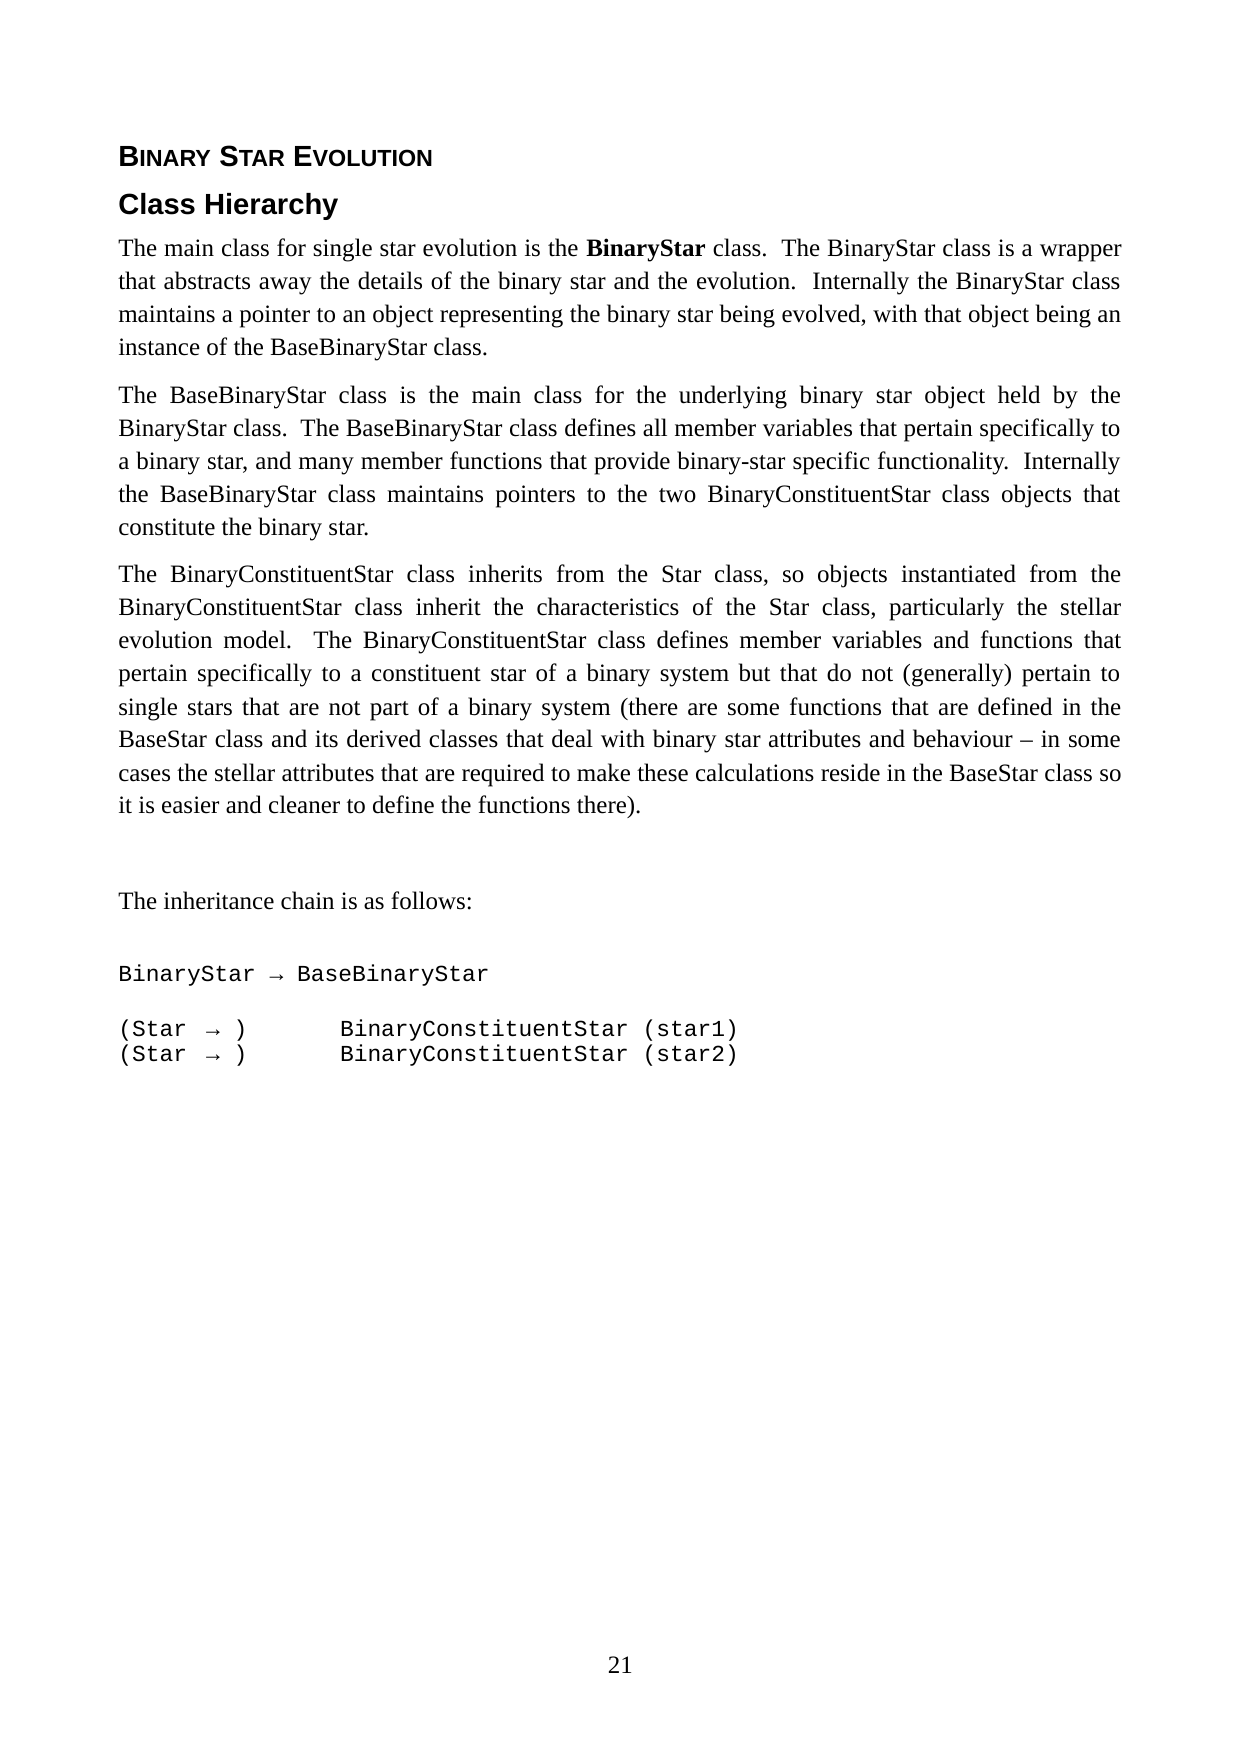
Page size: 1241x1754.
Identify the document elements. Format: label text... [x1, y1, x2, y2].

subtitle Binary Star Evolution [118, 139, 1122, 172]
subtitle Class Hierarchy [118, 187, 1122, 221]
text (Star → ) BinaryConstituentStar (star1) [118, 1017, 1122, 1043]
text (Star → ) BinaryConstituentStar (star2) [118, 1043, 1122, 1069]
text The main class for single star evolution is the BinaryStar class. The BinaryStar class is a wrapper that abstracts away the details of the binary star and the evolution. Internally the BinaryStar class maintains a pointer to an object representing the binary star being evolved, with that object being an instance of the BaseBinaryStar class. [118, 233, 1122, 361]
text The BaseBinaryStar class is the main class for the underlying binary star object held by the BinaryStar class. The BaseBinaryStar class defines all member variables that pertain specifically to a binary star, and many member functions that provide binary-star specific functionality. Internally the BaseBinaryStar class maintains pointers to the two BinaryConstituentStar class objects that constitute the binary star. [118, 380, 1122, 541]
text BinaryStar → BaseBinaryStar [118, 962, 1122, 988]
text The BinaryConstituentStar class inherits from the Star class, so objects instantiated from the BinaryConstituentStar class inherit the characteristics of the Star class, particularly the stellar evolution model. The BinaryConstituentStar class defines member variables and functions that pertain specifically to a constituent star of a binary system but that do not (generally) pertain to single stars that are not part of a binary system (there are some functions that are defined in the BaseStar class and its derived classes that deal with binary star attributes and behaviour – in some cases the stellar attributes that are required to make these calculations reside in the BaseStar class so it is easier and cleaner to define the functions there). [118, 559, 1122, 819]
text The inheritance chain is as follows: [118, 886, 1122, 914]
